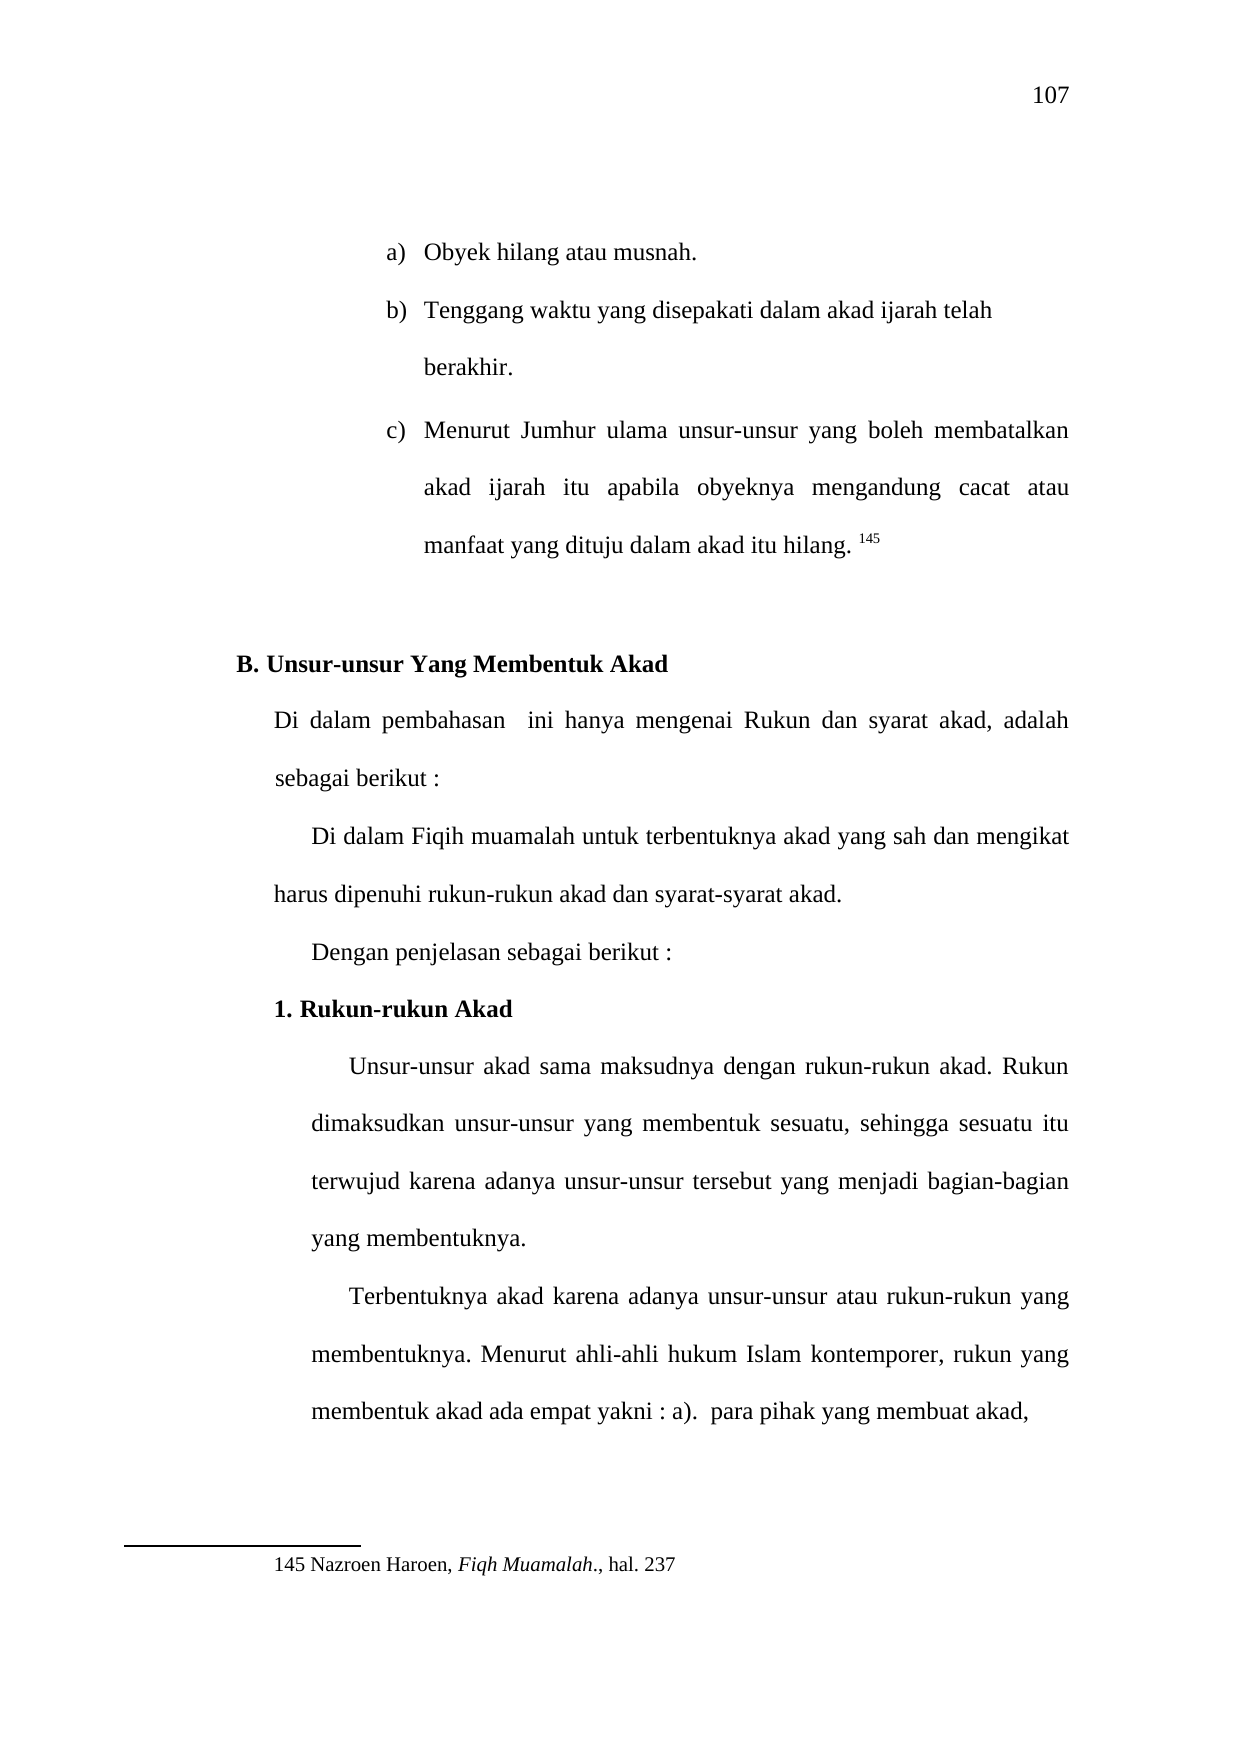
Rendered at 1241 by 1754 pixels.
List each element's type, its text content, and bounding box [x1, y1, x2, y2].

list Menurut Jumhur ulama unsur-unsur yang boleh membatalkan akad ijarah itu apabila obyeknya mengandung cacat atau manfaat yang dituju dalam akad itu hilang. [386, 415, 1069, 559]
text Dengan penjelasan sebagai berikut : [311, 937, 1069, 965]
subtitle 1. Rukun-rukun Akad [274, 994, 1069, 1023]
text Terbentuknya akad karena adanya unsur-unsur atau rukun-rukun yang membentuknya. Menurut ahli-ahli hukum Islam kontemporer, rukun yang membentuk akad ada empat yakni : a). para pihak yang membuat akad, [311, 1281, 1069, 1425]
text Di dalam pembahasan ini hanya mengenai Rukun dan syarat akad, adalah sebagai berikut : [274, 706, 1069, 792]
subtitle B. Unsur-unsur Yang Membentuk Akad [236, 649, 1069, 678]
text berakhir. [424, 352, 1069, 381]
text Di dalam Fiqih muamalah untuk terbentuknya akad yang sah dan mengikat harus dipenuhi rukun-rukun akad dan syarat-syarat akad. [274, 821, 1069, 907]
text Unsur-unsur akad sama maksudnya dengan rukun-rukun akad. Rukun dimaksudkan unsur-unsur yang membentuk sesuatu, sehingga sesuatu itu terwujud karena adanya unsur-unsur tersebut yang menjadi bagian-bagian yang membentuknya. [311, 1051, 1069, 1252]
list Obyek hilang atau musnah. [386, 237, 1069, 266]
list Tenggang waktu yang disepakati dalam akad ijarah telah [386, 295, 1069, 324]
